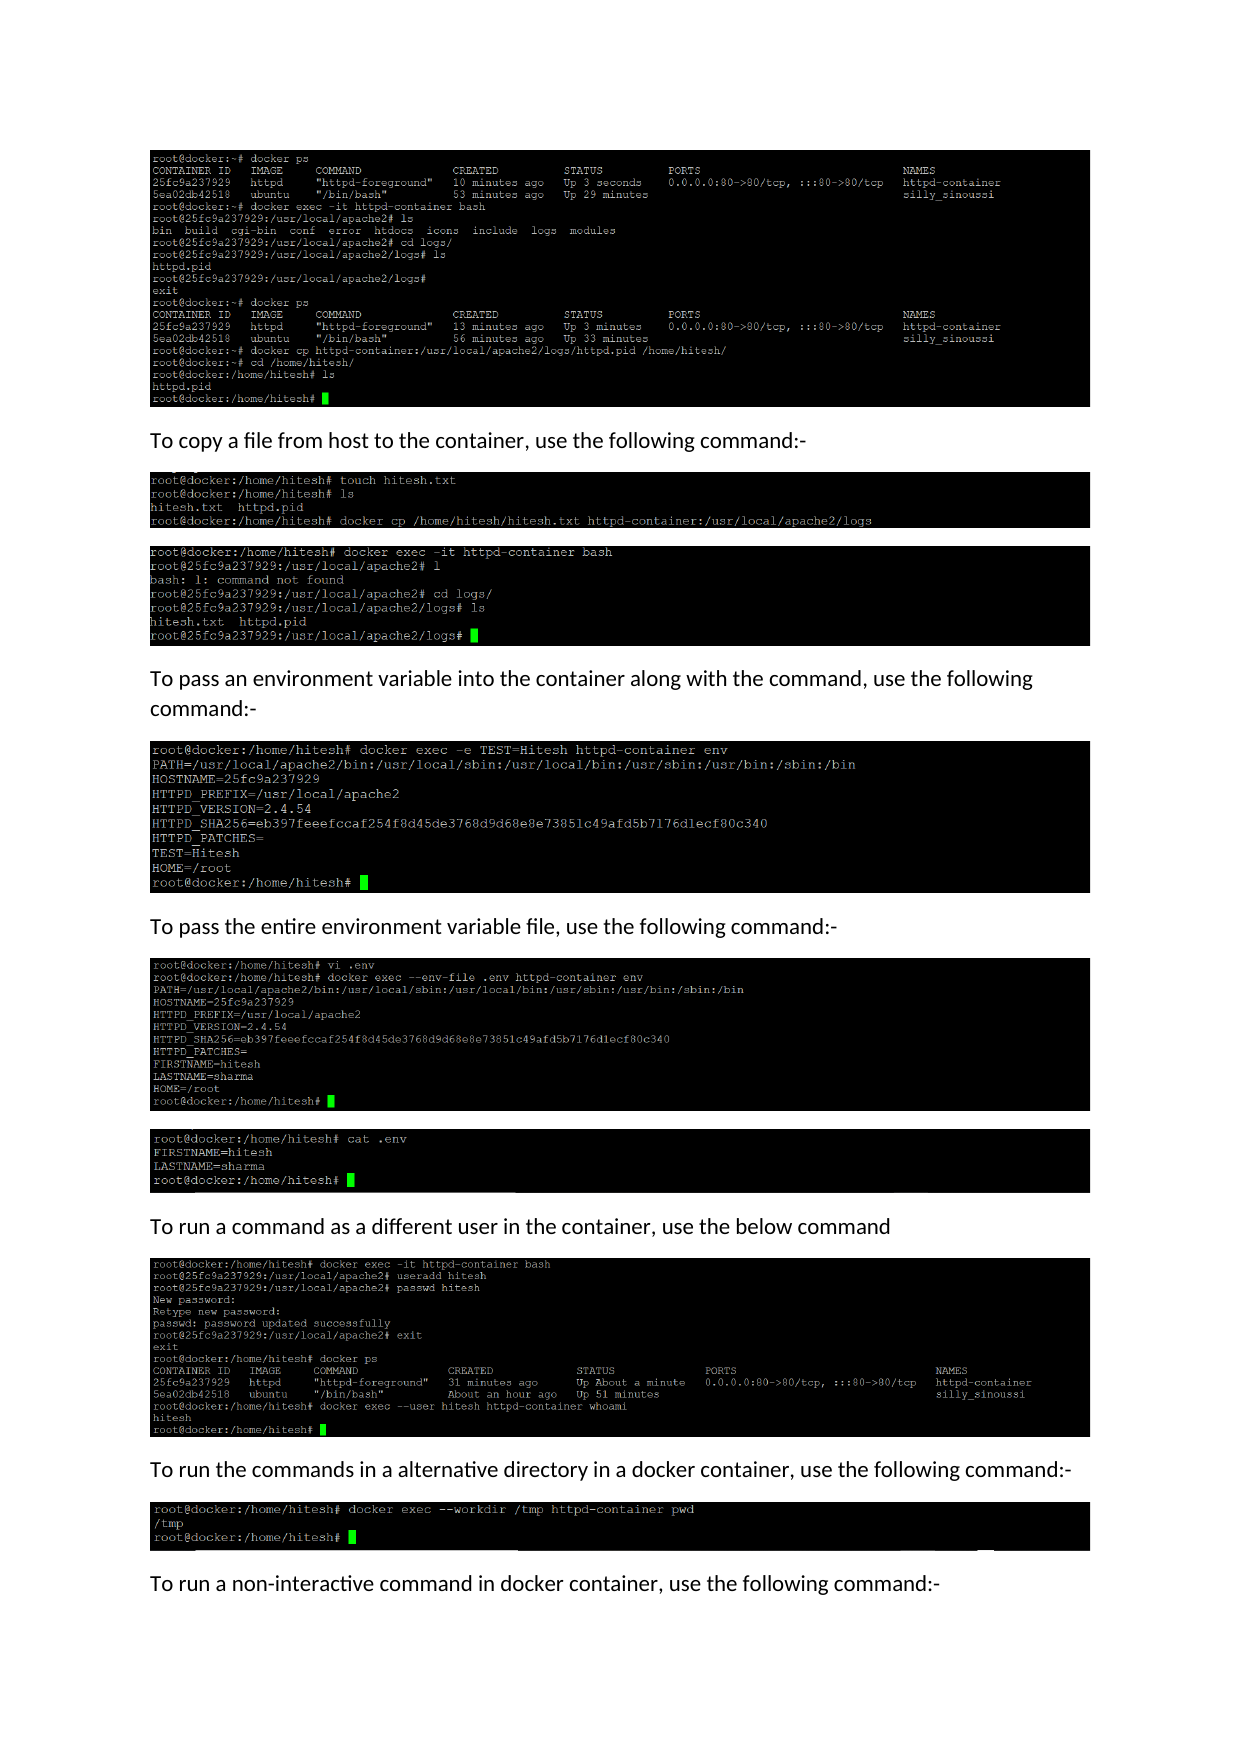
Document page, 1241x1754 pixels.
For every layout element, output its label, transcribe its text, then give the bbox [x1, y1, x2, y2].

text To run the commands in a alternative directory in a docker container, use the following command:- [150, 1455, 1090, 1483]
picture [150, 1258, 1091, 1437]
picture [150, 1129, 1091, 1193]
picture [150, 472, 1091, 528]
picture [150, 741, 1091, 893]
text To pass an environment variable into the container along with the command, use the following command:- [150, 664, 1090, 722]
picture [150, 546, 1091, 646]
text To pass the entire environment variable file, use the following command:- [150, 912, 1090, 940]
picture [150, 958, 1091, 1111]
text To run a non-interactive command in docker container, use the following command:- [150, 1569, 1090, 1597]
picture [150, 1502, 1091, 1551]
text To copy a file from host to the container, use the following command:- [150, 426, 1090, 454]
picture [150, 150, 1091, 407]
text To run a command as a different user in the container, use the below command [150, 1212, 1090, 1240]
